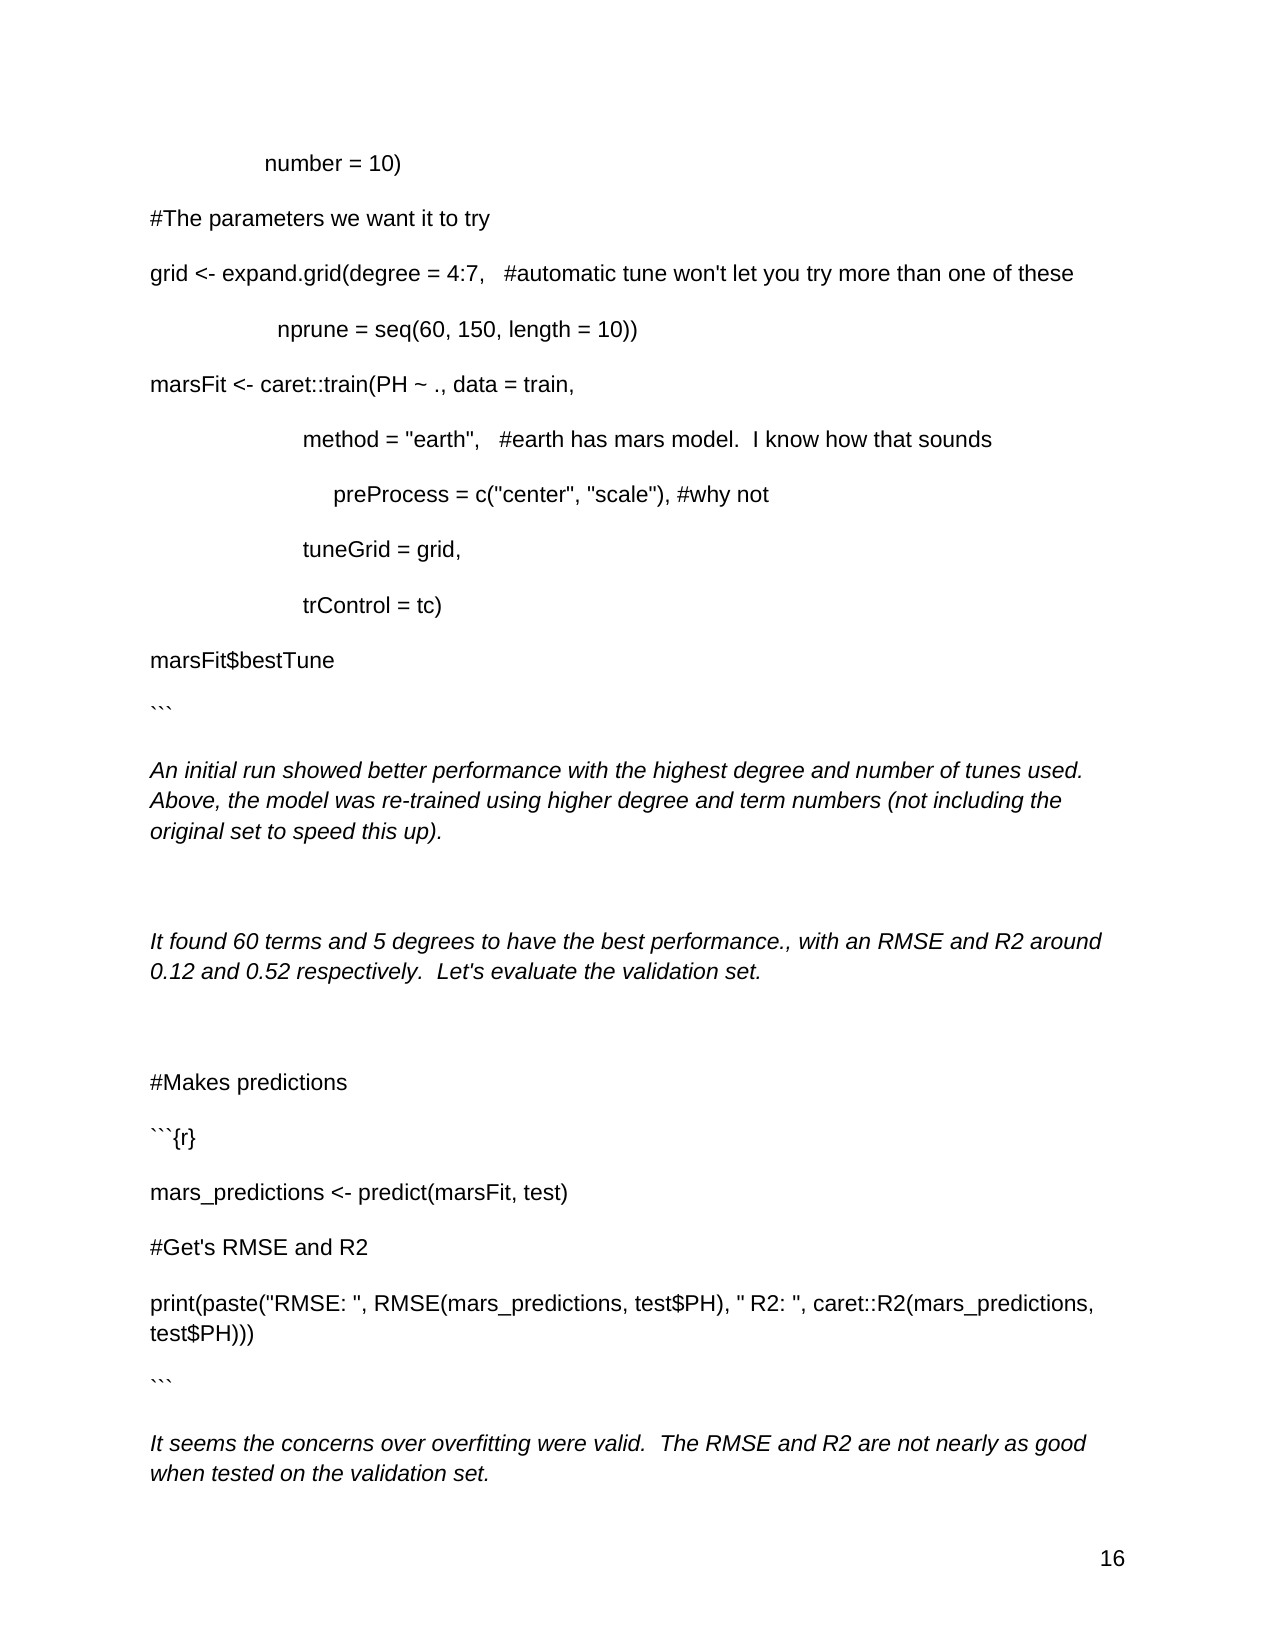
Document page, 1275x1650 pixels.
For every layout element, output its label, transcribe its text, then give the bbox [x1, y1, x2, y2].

text ```{r} [150, 1124, 1125, 1150]
text #The parameters we want it to try [150, 205, 1125, 232]
text ``` [150, 1375, 1125, 1401]
text print(paste("RMSE: ", RMSE(mars_predictions, test$PH), " R2: ", caret::R2(mars_predictions, test$PH))) [150, 1289, 1125, 1346]
text nprune = seq(60, 150, length = 10)) [150, 316, 1125, 342]
text preProcess = c("center", "scale"), #why not [150, 481, 1125, 508]
text grid <- expand.grid(degree = 4:7, #automatic tune won't let you try more than one of these [150, 260, 1125, 287]
text ``` [150, 702, 1125, 728]
text marsFit <- caret::train(PH ~ ., data = train, [150, 371, 1125, 397]
text number = 10) [150, 150, 1125, 176]
text It found 60 terms and 5 degrees to have the best performance., with an RMSE and R2 around 0.12 and 0.52 respectively. Let's evaluate the validation set. [150, 928, 1125, 985]
text It seems the concerns over overfitting were valid. The RMSE and R2 are not nearly as good when tested on the validation set. [150, 1430, 1125, 1487]
text marsFit$bestTune [150, 647, 1125, 673]
text method = "earth", #earth has mars model. I know how that sounds [150, 426, 1125, 452]
text An initial run showed better performance with the highest degree and number of tunes used. Above, the model was re-trained using higher degree and term numbers (not including the original set to speed this up). [150, 757, 1125, 844]
text trControl = tc) [150, 592, 1125, 618]
text #Get's RMSE and R2 [150, 1234, 1125, 1261]
text tuneGrid = grid, [150, 536, 1125, 563]
text mars_predictions <- predict(marsFit, test) [150, 1179, 1125, 1206]
text #Makes predictions [150, 1069, 1125, 1095]
